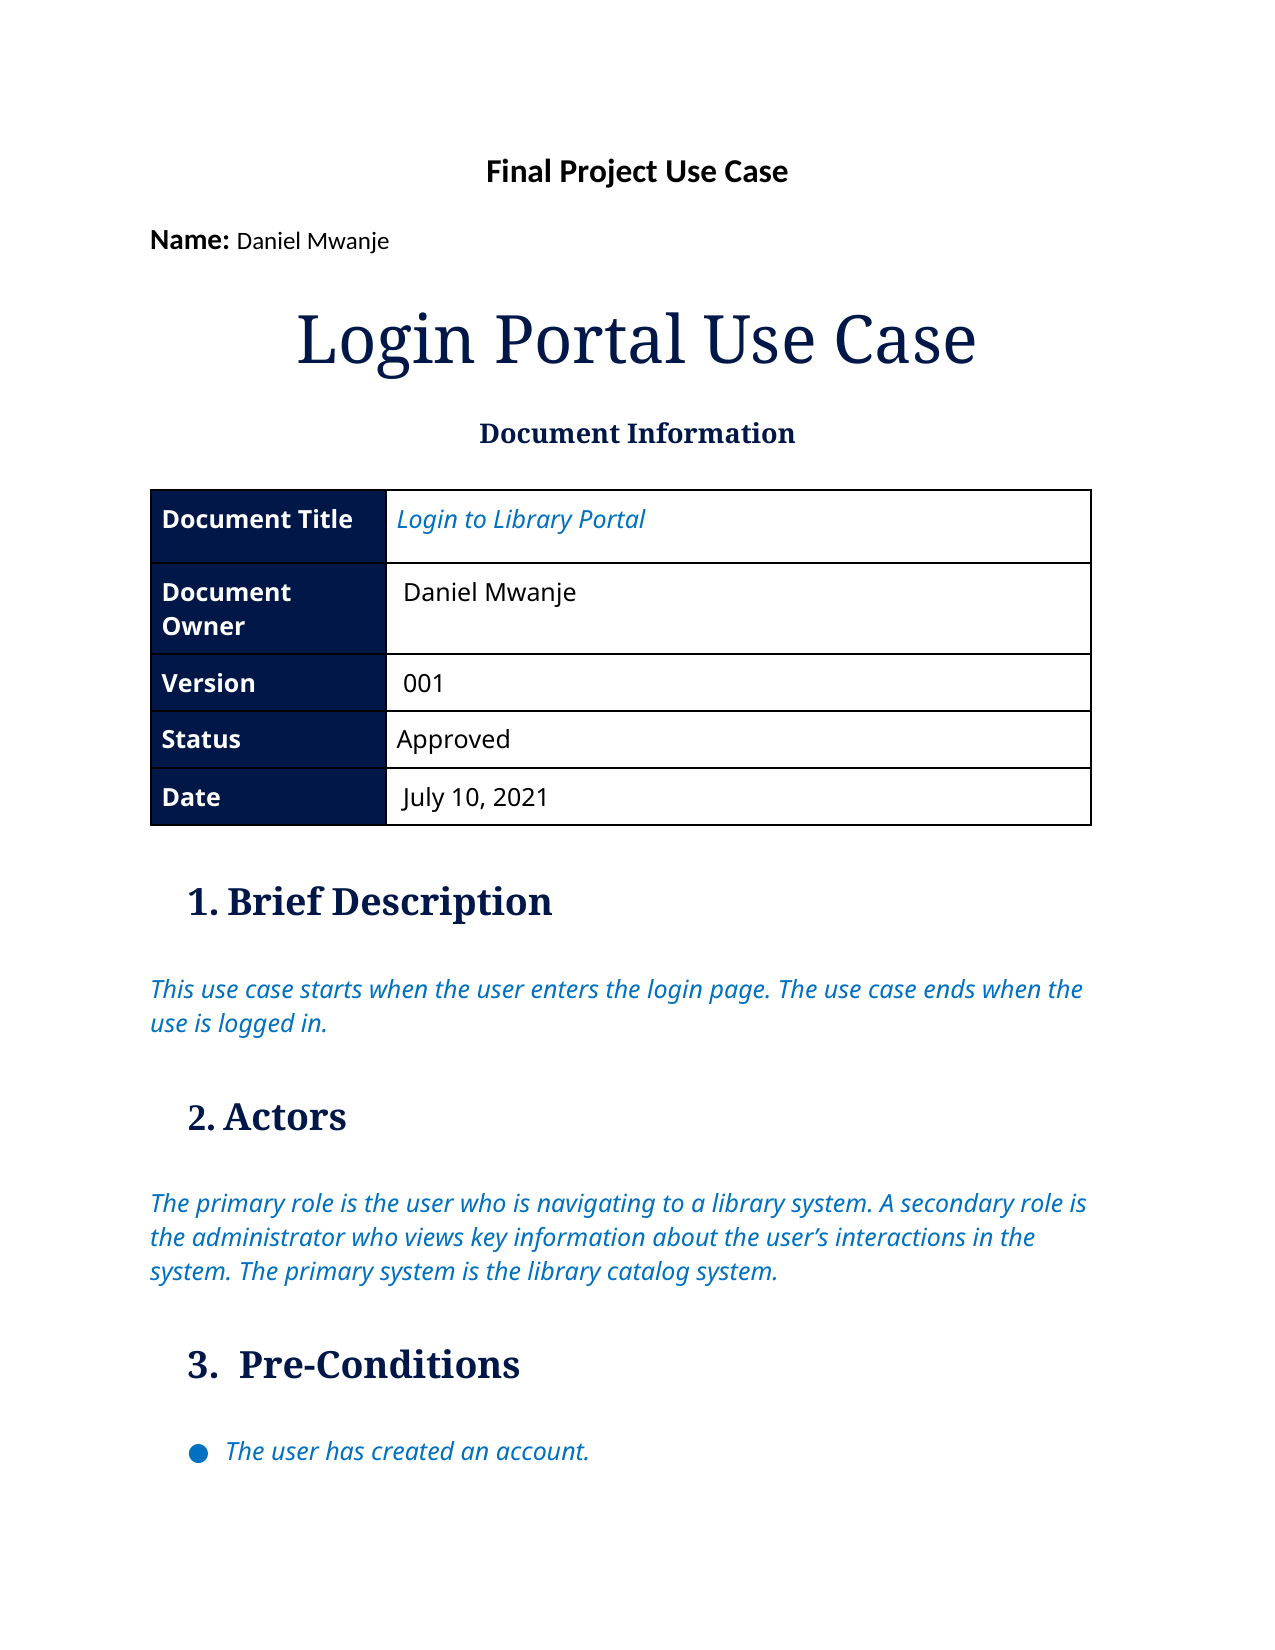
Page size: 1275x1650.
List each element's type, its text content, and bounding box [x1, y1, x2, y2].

text Final Project Use Case [150, 150, 1125, 191]
text This use case starts when the user enters the login page. The use case ends when the use is logged in. [150, 972, 1125, 1040]
table_cell Document Owner [152, 564, 385, 653]
text The primary role is the user who is navigating to a library system. A secondary role is the administrator who views key information about the user’s interactions in the system. The primary system is the library catalog system. [150, 1186, 1125, 1288]
table_header Document Title [152, 491, 385, 562]
text Document Information [150, 414, 1125, 451]
text 3. Pre-Conditions [187, 1338, 1125, 1389]
table_cell Status [152, 712, 385, 767]
text Login Portal Use Case [150, 292, 1125, 383]
text 2. Actors [187, 1090, 1125, 1141]
table_cell Version [152, 655, 385, 710]
text Name: Daniel Mwanje [150, 221, 1125, 257]
table_cell Date [152, 769, 385, 824]
table_cell 001 [387, 655, 1090, 710]
table_cell Approved [387, 712, 1090, 767]
list The user has created an account. [187, 1434, 1125, 1468]
table_header Login to Library Portal [387, 491, 1090, 562]
table_cell Daniel Mwanje [387, 564, 1090, 653]
text 1. Brief Description [187, 876, 1125, 927]
table_cell July 10, 2021 [387, 769, 1090, 824]
